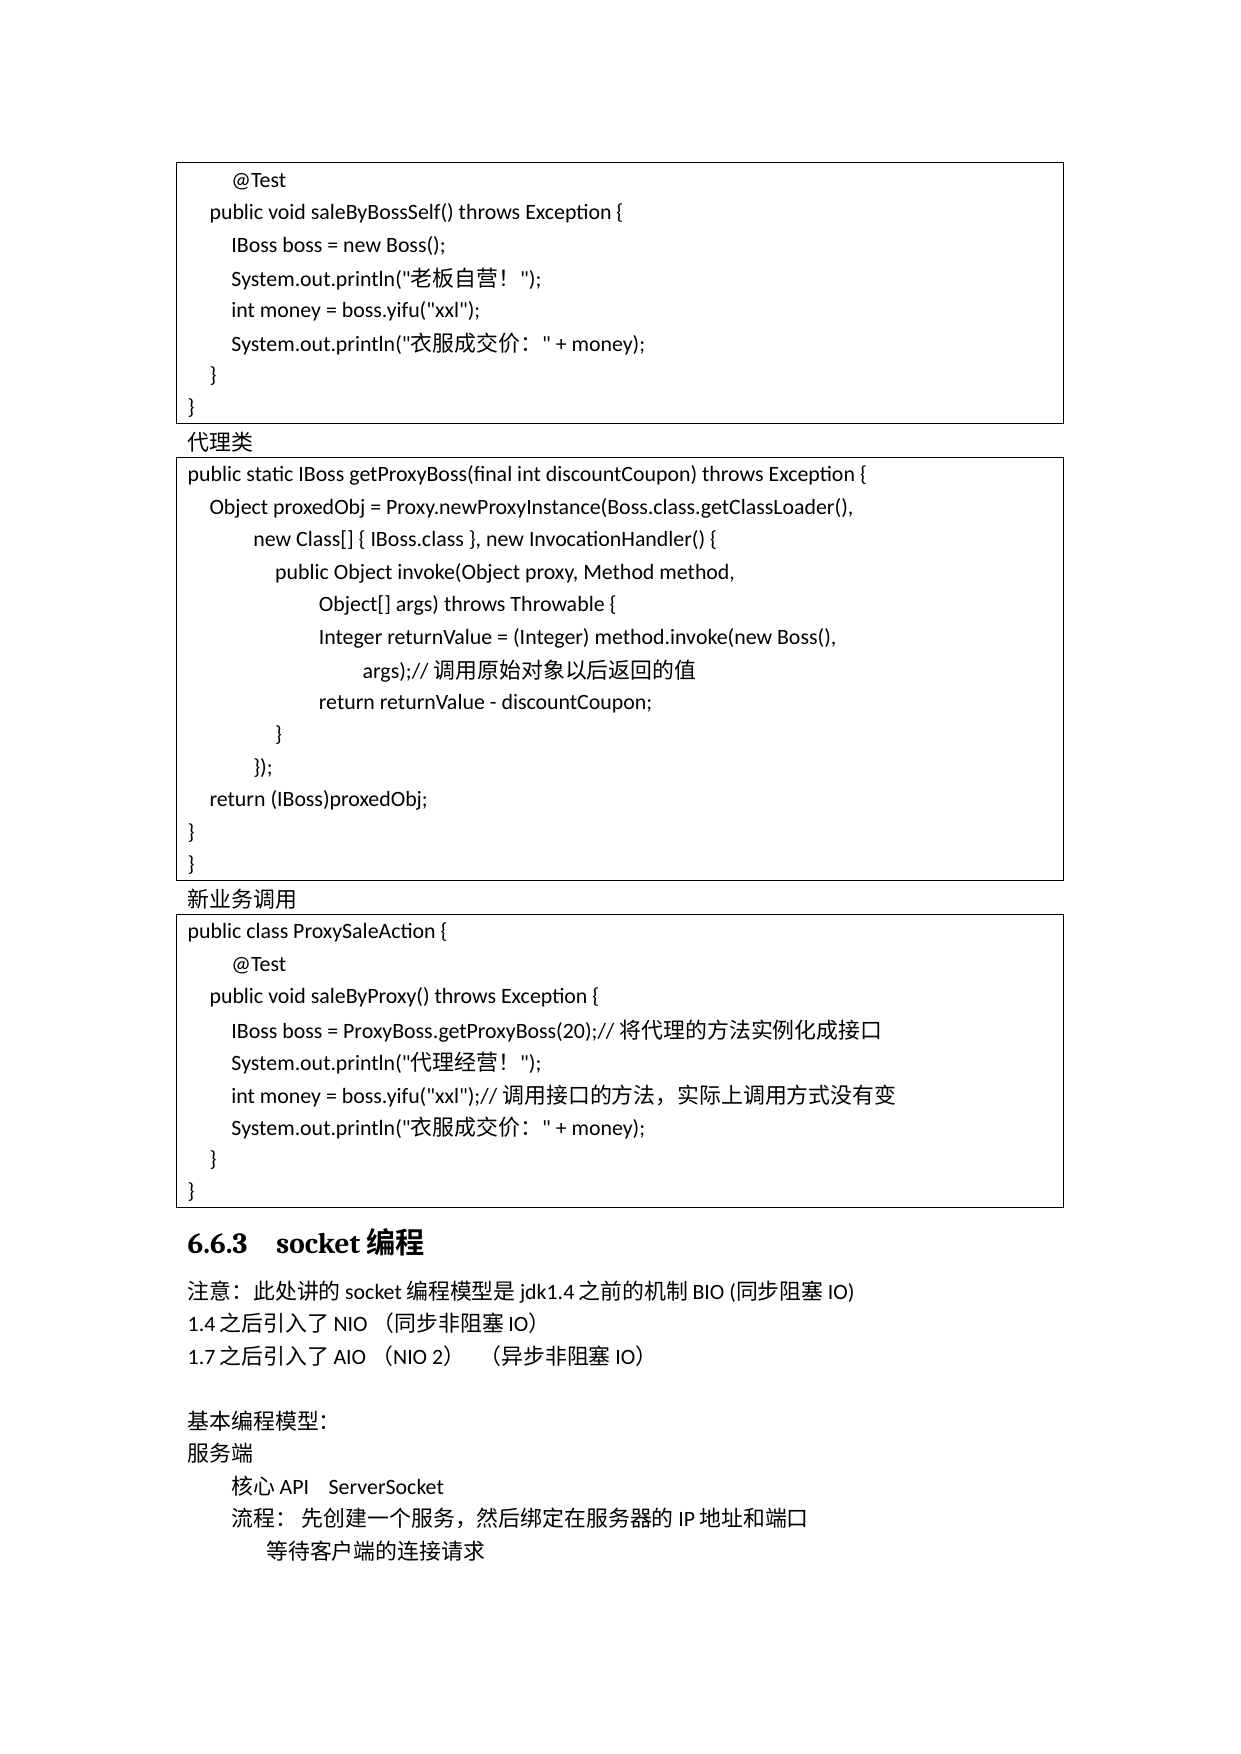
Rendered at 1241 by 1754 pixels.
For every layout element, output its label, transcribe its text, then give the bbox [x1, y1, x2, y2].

text 服务端 [187, 1436, 1053, 1468]
text 代理类 [187, 424, 1053, 457]
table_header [177, 163, 1063, 423]
text 等待客户端的连接请求 [187, 1533, 1053, 1566]
text 注意：此处讲的socket编程模型是jdk1.4之前的机制BIO (同步阻塞IO) [187, 1273, 1053, 1306]
text 新业务调用 [187, 881, 1053, 914]
subtitle socket编程 [187, 1208, 1053, 1273]
text 基本编程模型： [187, 1403, 1053, 1436]
text 流程： 先创建一个服务，然后绑定在服务器的IP地址和端口 [187, 1501, 1053, 1533]
text 1.7之后引入了AIO （NIO 2） （异步非阻塞IO） [187, 1338, 1053, 1371]
table_header public static IBoss getProxyBoss(final int discountCoupon) throws Exception { Object proxedObj = Proxy.newProxyInstance(Boss.class.getClassLoader(), new Class[] { IBoss.class }, new InvocationHandler() { public Object invoke(Object proxy, Method method, Object[] args) throws Throwable { Integer returnValue = (Integer) method.invoke(new Boss(), args);// 调用原始对象以后返回的值 return returnValue - discountCoupon; } }); return (IBoss)proxedObj; } } [177, 458, 1063, 880]
text 1.4之后引入了NIO （同步非阻塞IO） [187, 1306, 1053, 1338]
table_header public class ProxySaleAction { @Test public void saleByProxy() throws Exception { IBoss boss = ProxyBoss.getProxyBoss(20);// 将代理的方法实例化成接口 System.out.println("代理经营！"); int money = boss.yifu("xxl");// 调用接口的方法，实际上调用方式没有变 System.out.println("衣服成交价：" + money); } } [177, 915, 1063, 1207]
text 核心API ServerSocket [187, 1468, 1053, 1501]
